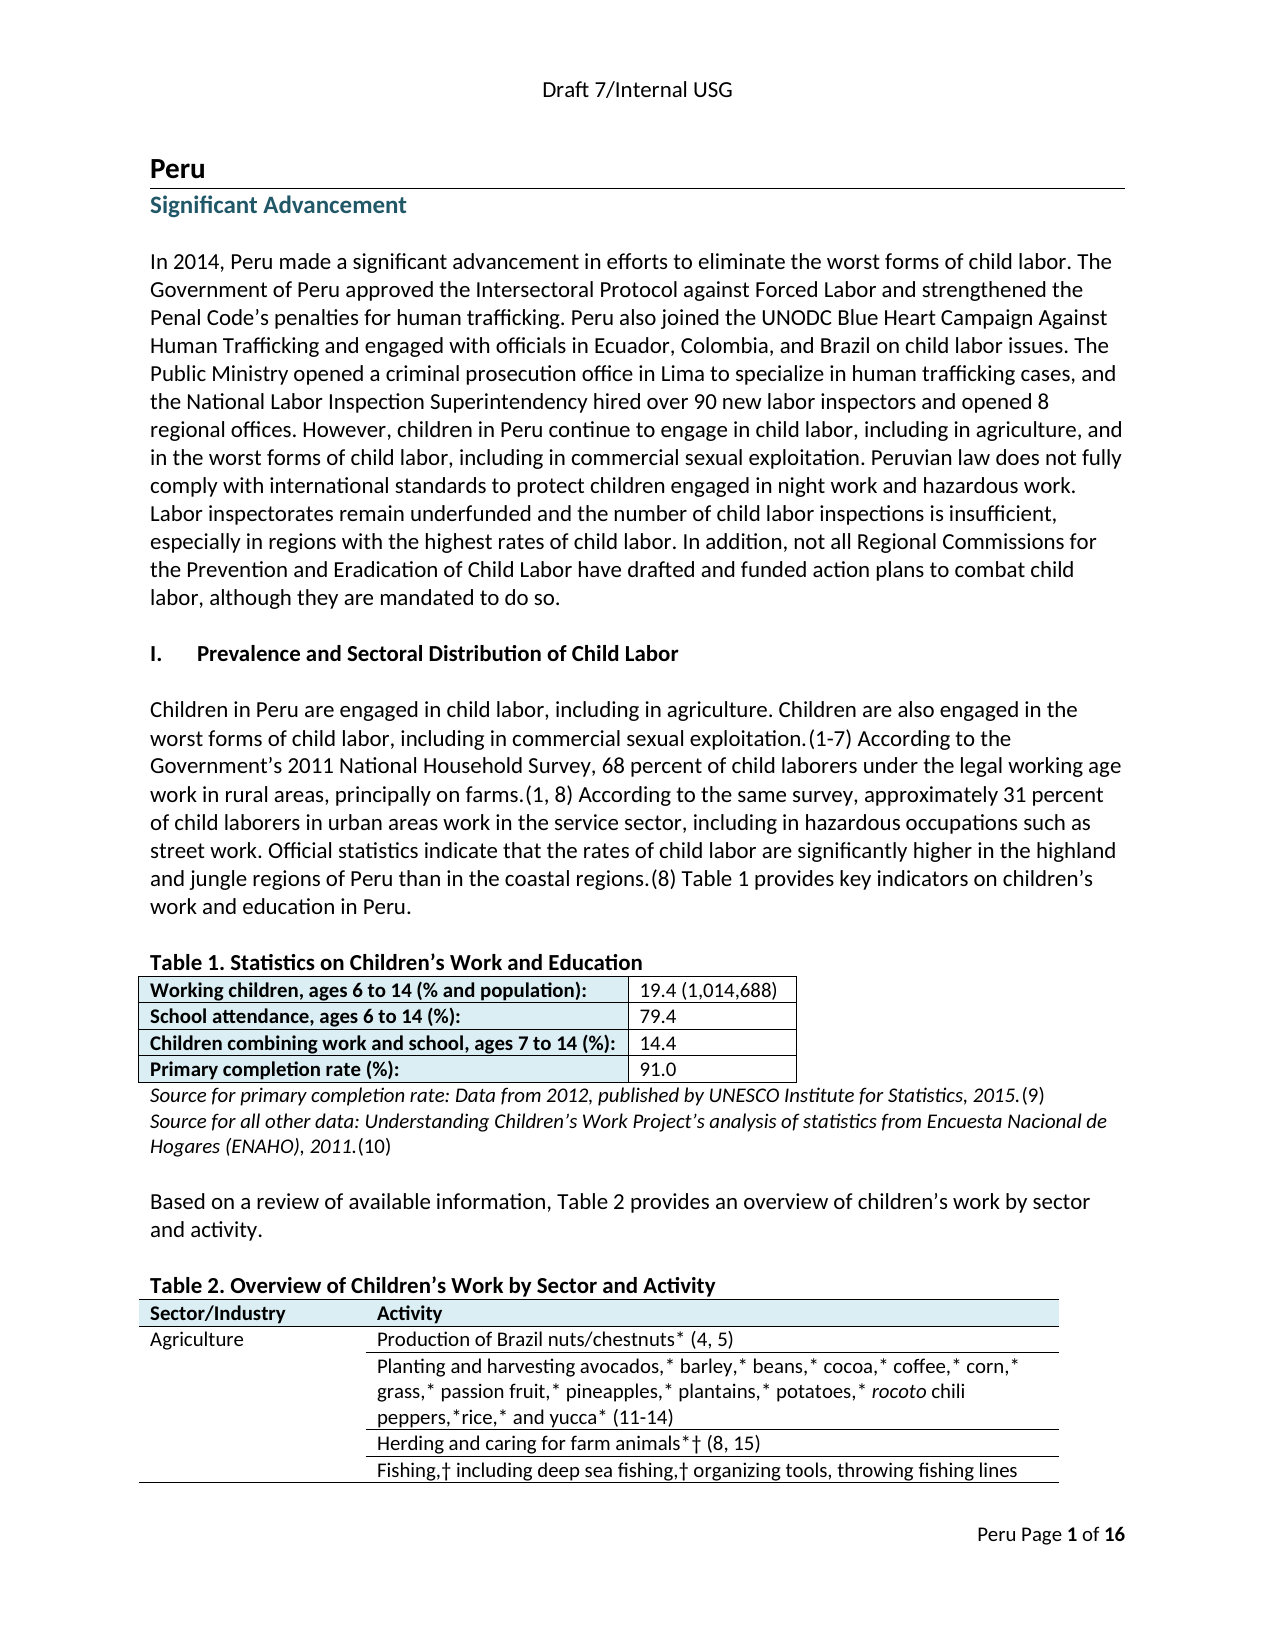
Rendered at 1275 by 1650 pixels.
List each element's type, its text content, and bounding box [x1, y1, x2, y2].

table_cell Herding and caring for farm animals*† (8, 15) [366, 1430, 1059, 1456]
table_cell Agriculture [139, 1327, 366, 1482]
table_cell 79.4 [629, 1003, 796, 1029]
table_header Sector/Industry [139, 1300, 366, 1326]
text Table 1. Statistics on Children’s Work and Education [150, 948, 1125, 976]
table_header Activity [366, 1300, 1059, 1326]
table_cell Primary completion rate (%): [139, 1056, 628, 1082]
text Source for primary completion rate: Data from 2012, published by UNESCO Institute for Statistics, 2015.(9) [150, 1083, 1125, 1108]
table_cell Production of Brazil nuts/chestnuts* (4, 5) [366, 1327, 1059, 1352]
text Source for all other data: Understanding Children’s Work Project’s analysis of statistics from Encuesta Nacional de Hogares (ENAHO), 2011.(10) [150, 1108, 1125, 1159]
table_header Working children, ages 6 to 14 (% and population): [139, 977, 628, 1002]
subtitle Prevalence and Sectoral Distribution of Child Labor [150, 639, 1125, 668]
text Table 2. Overview of Children’s Work by Sector and Activity [150, 1271, 1125, 1299]
table_cell 14.4 [629, 1030, 796, 1055]
table_header 19.4 (1,014,688) [629, 977, 796, 1002]
table_cell School attendance, ages 6 to 14 (%): [139, 1003, 628, 1029]
table_cell 91.0 [629, 1056, 796, 1082]
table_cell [366, 1457, 1059, 1482]
text In 2014, Peru made a significant advancement in efforts to eliminate the worst forms of child labor. The Government of Peru approved the Intersectoral Protocol against Forced Labor and strengthened the Penal Code’s penalties for human trafficking. Peru also joined the UNODC Blue Heart Campaign Against Human Trafficking and engaged with officials in Ecuador, Colombia, and Brazil on child labor issues. The Public Ministry opened a criminal prosecution office in Lima to specialize in human trafficking cases, and the National Labor Inspection Superintendency hired over 90 new labor inspectors and opened 8 regional offices. However, children in Peru continue to engage in child labor, including in agriculture, and in the worst forms of child labor, including in commercial sexual exploitation. Peruvian law does not fully comply with international standards to protect children engaged in night work and hazardous work. Labor inspectorates remain underfunded and the number of child labor inspections is insufficient, especially in regions with the highest rates of child labor. In addition, not all Regional Commissions for the Prevention and Eradication of Child Labor have drafted and funded action plans to combat child labor, although they are mandated to do so. [150, 247, 1125, 612]
table_cell Children combining work and school, ages 7 to 14 (%): [139, 1030, 628, 1055]
table_cell Planting and harvesting avocados,* barley,* beans,* cocoa,* coffee,* corn,* grass,* passion fruit,* pineapples,* plantains,* potatoes,* rocoto chili peppers,*rice,* and yucca* (11-14) [366, 1353, 1059, 1429]
text Children in Peru are engaged in child labor, including in agriculture. Children are also engaged in the worst forms of child labor, including in commercial sexual exploitation.(1-7) According to the Government’s 2011 National Household Survey, 68 percent of child laborers under the legal working age work in rural areas, principally on farms.(1, 8) According to the same survey, approximately 31 percent of child laborers in urban areas work in the service sector, including in hazardous occupations such as street work. Official statistics indicate that the rates of child labor are significantly higher in the highland and jungle regions of Peru than in the coastal regions.(8) Table 1 provides key indicators on children’s work and education in Peru. [150, 696, 1125, 920]
text Based on a review of available information, Table 2 provides an overview of children’s work by sector and activity. [150, 1187, 1125, 1243]
